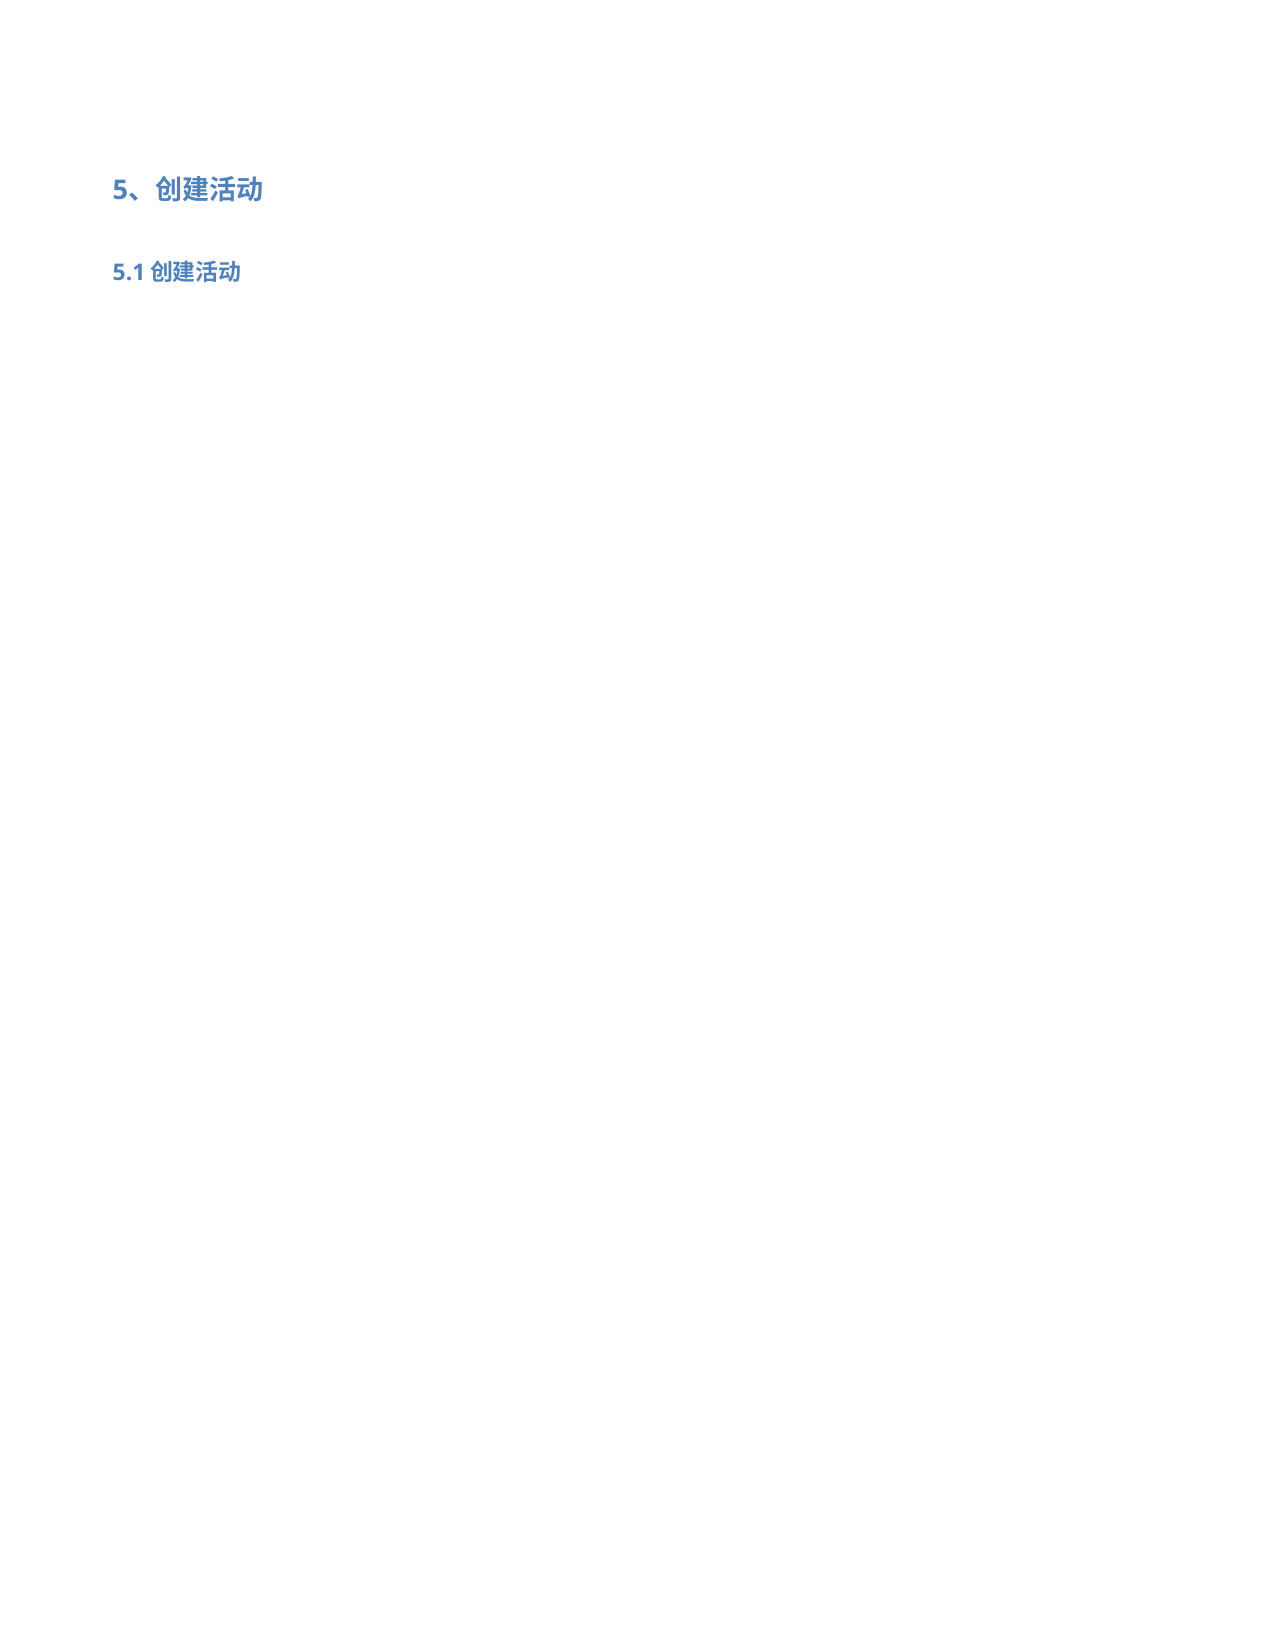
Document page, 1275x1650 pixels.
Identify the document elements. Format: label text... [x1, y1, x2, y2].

subtitle 5.1创建活动 [112, 252, 1162, 289]
subtitle 5、创建活动 [112, 150, 1162, 225]
